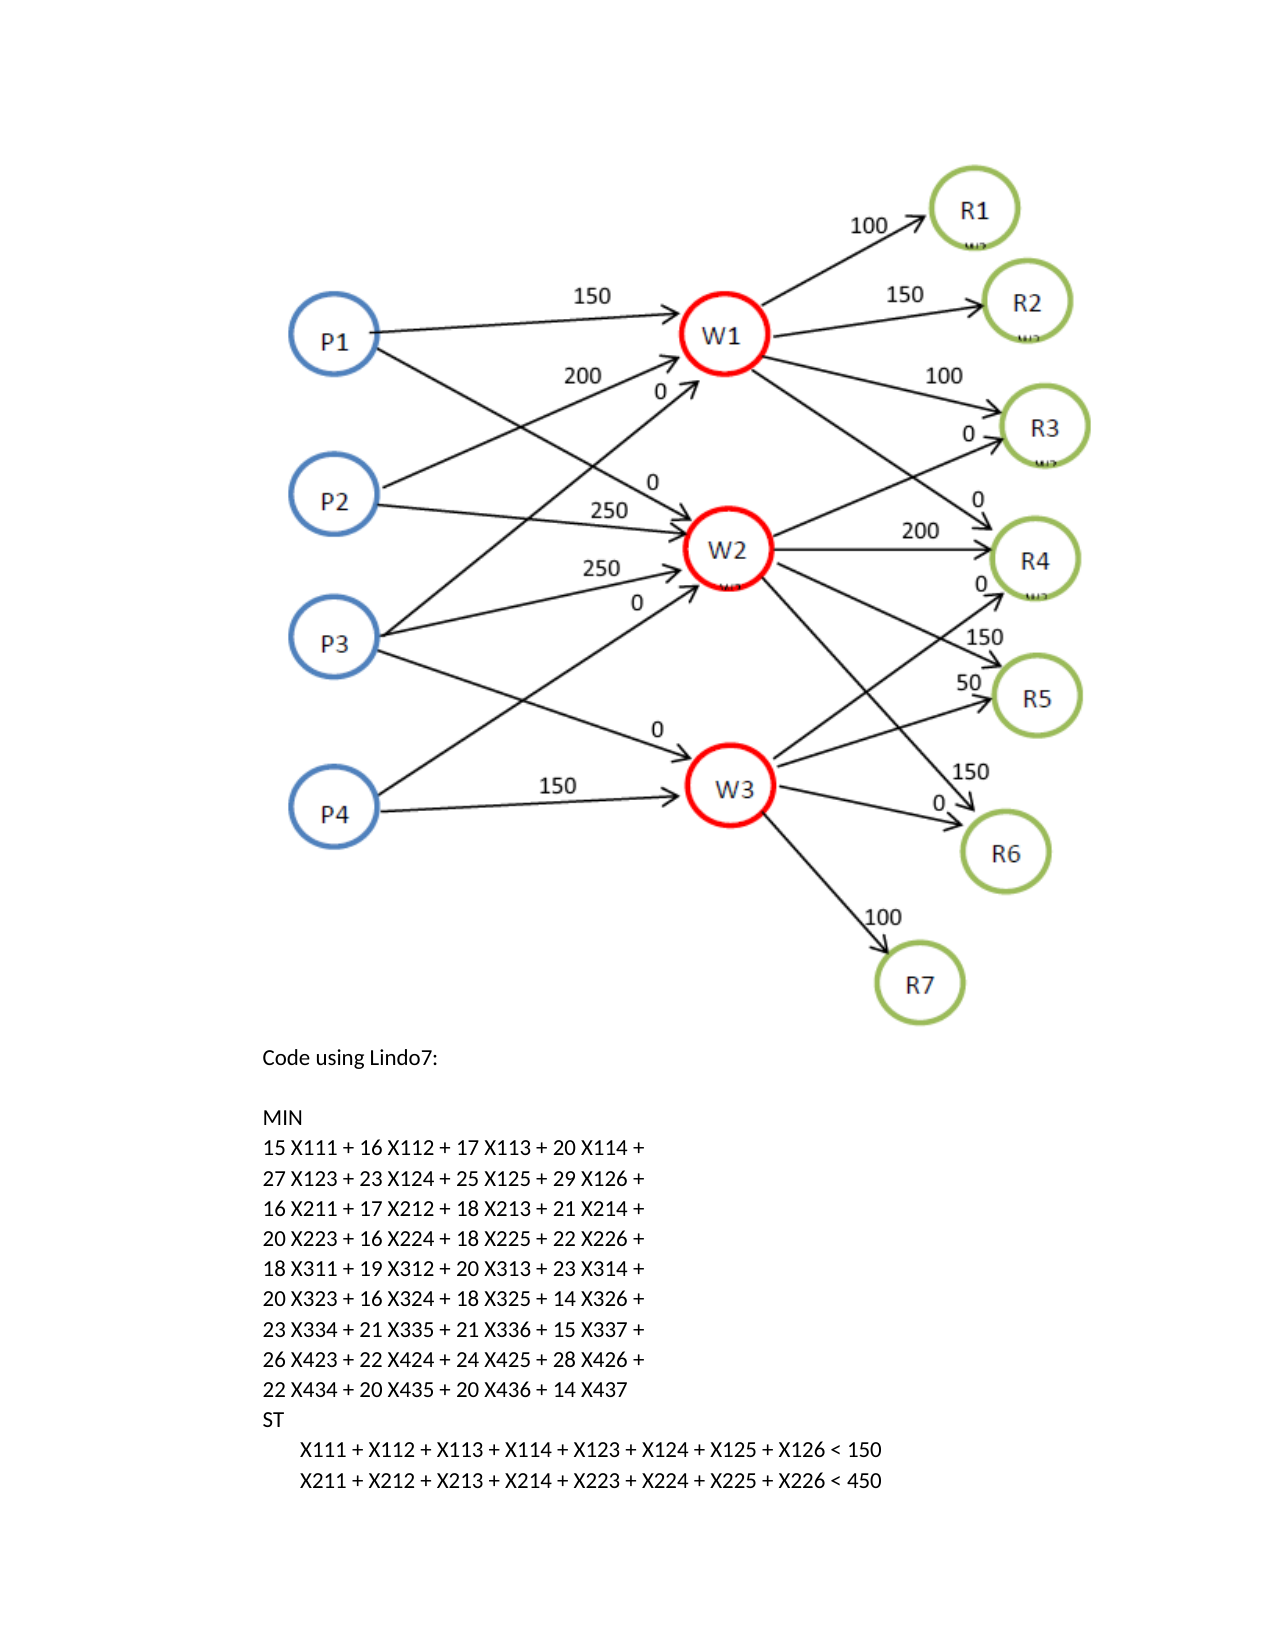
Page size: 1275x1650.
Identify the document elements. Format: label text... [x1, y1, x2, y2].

list MIN [262, 1103, 1125, 1131]
list Code using Lindo7: [262, 1043, 1125, 1071]
list 20 X223 + 16 X224 + 18 X225 + 22 X226 + [262, 1224, 1125, 1252]
list 18 X311 + 19 X312 + 20 X313 + 23 X314 + [262, 1254, 1125, 1282]
list 22 X434 + 20 X435 + 20 X436 + 14 X437 [262, 1375, 1125, 1403]
picture [262, 150, 1116, 1041]
list 15 X111 + 16 X112 + 17 X113 + 20 X114 + [262, 1133, 1125, 1161]
list 27 X123 + 23 X124 + 25 X125 + 29 X126 + [262, 1164, 1125, 1192]
list 16 X211 + 17 X212 + 18 X213 + 21 X214 + [262, 1194, 1125, 1222]
list 20 X323 + 16 X324 + 18 X325 + 14 X326 + [262, 1284, 1125, 1312]
list X111 + X112 + X113 + X114 + X123 + X124 + X125 + X126 < 150 [262, 1436, 1125, 1463]
list X211 + X212 + X213 + X214 + X223 + X224 + X225 + X226 < 450 [262, 1466, 1125, 1494]
list 26 X423 + 22 X424 + 24 X425 + 28 X426 + [262, 1345, 1125, 1373]
list 23 X334 + 21 X335 + 21 X336 + 15 X337 + [262, 1315, 1125, 1343]
list ST [262, 1405, 1125, 1433]
